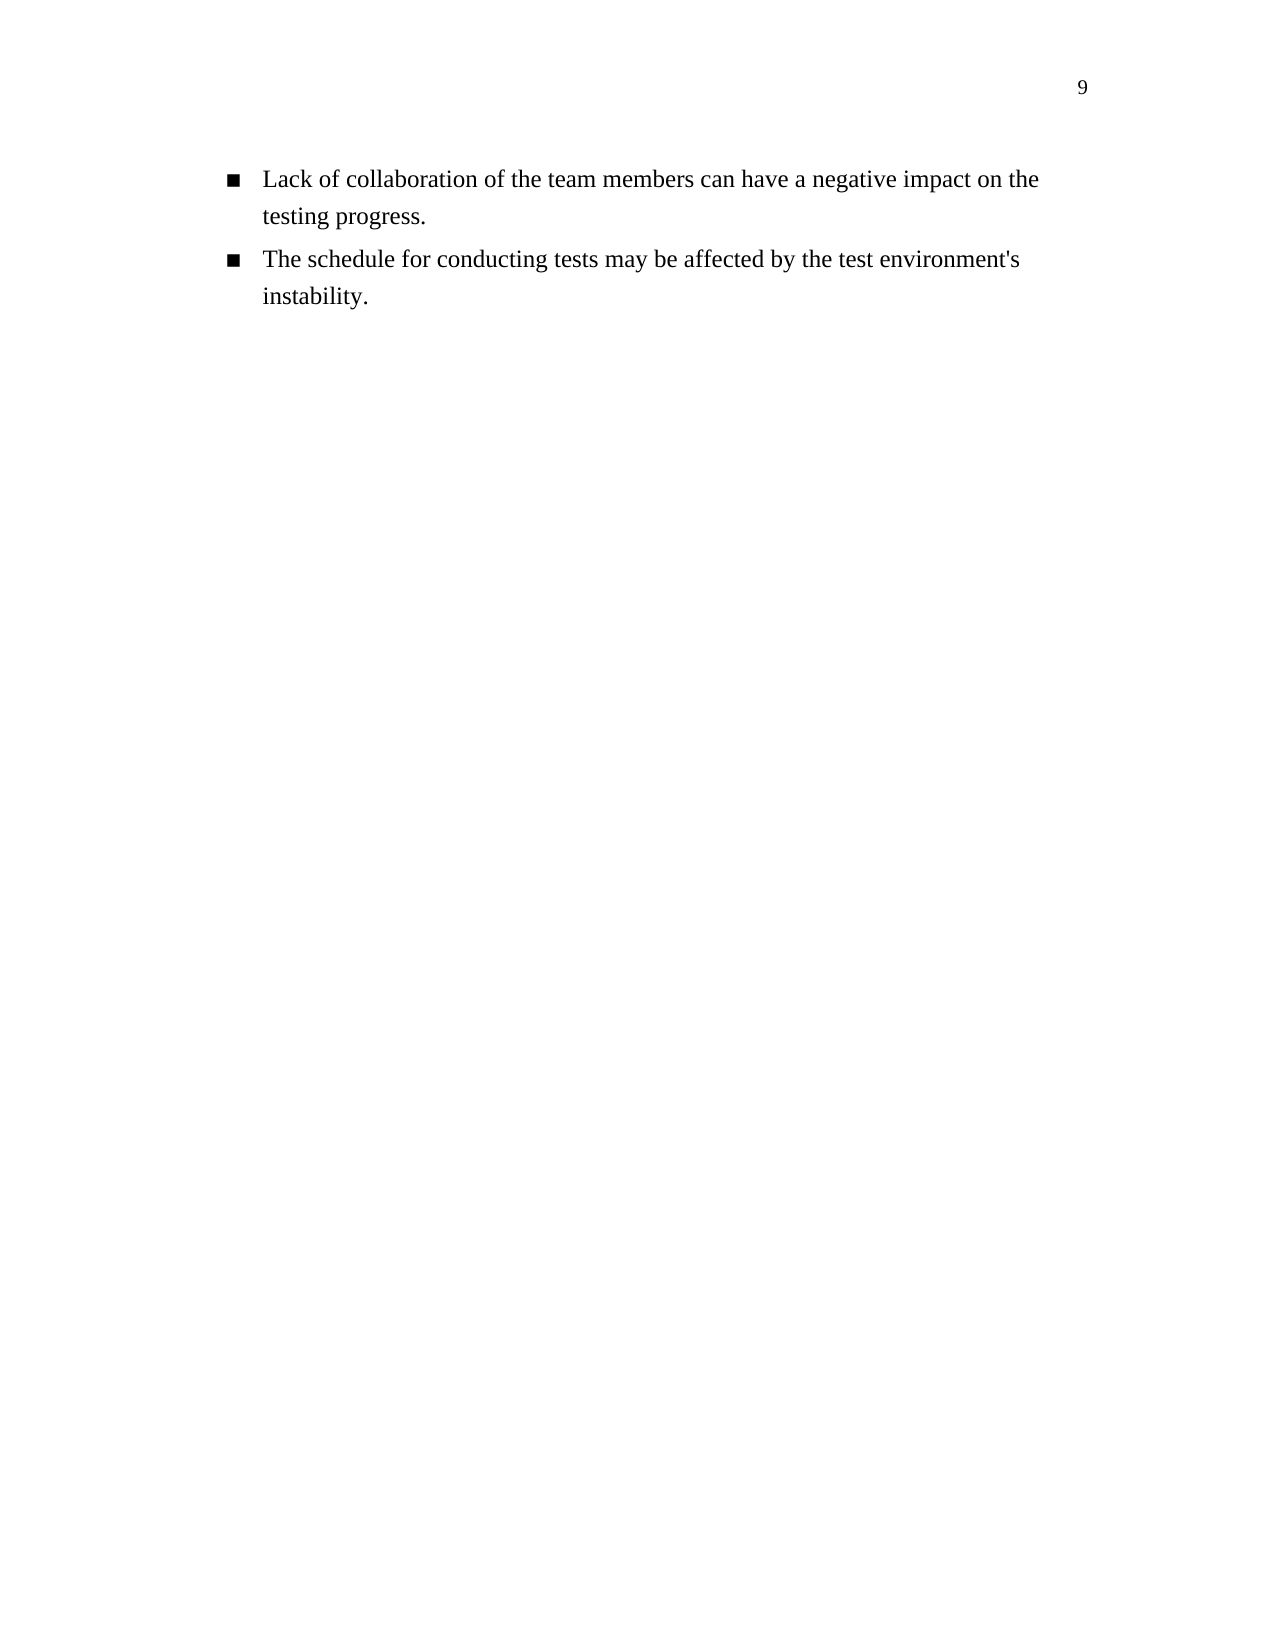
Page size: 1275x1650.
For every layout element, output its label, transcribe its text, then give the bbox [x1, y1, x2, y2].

list The schedule for conducting tests may be affected by the test environment's instability. [225, 230, 1087, 310]
list Lack of collaboration of the team members can have a negative impact on the testing progress. [225, 150, 1087, 230]
